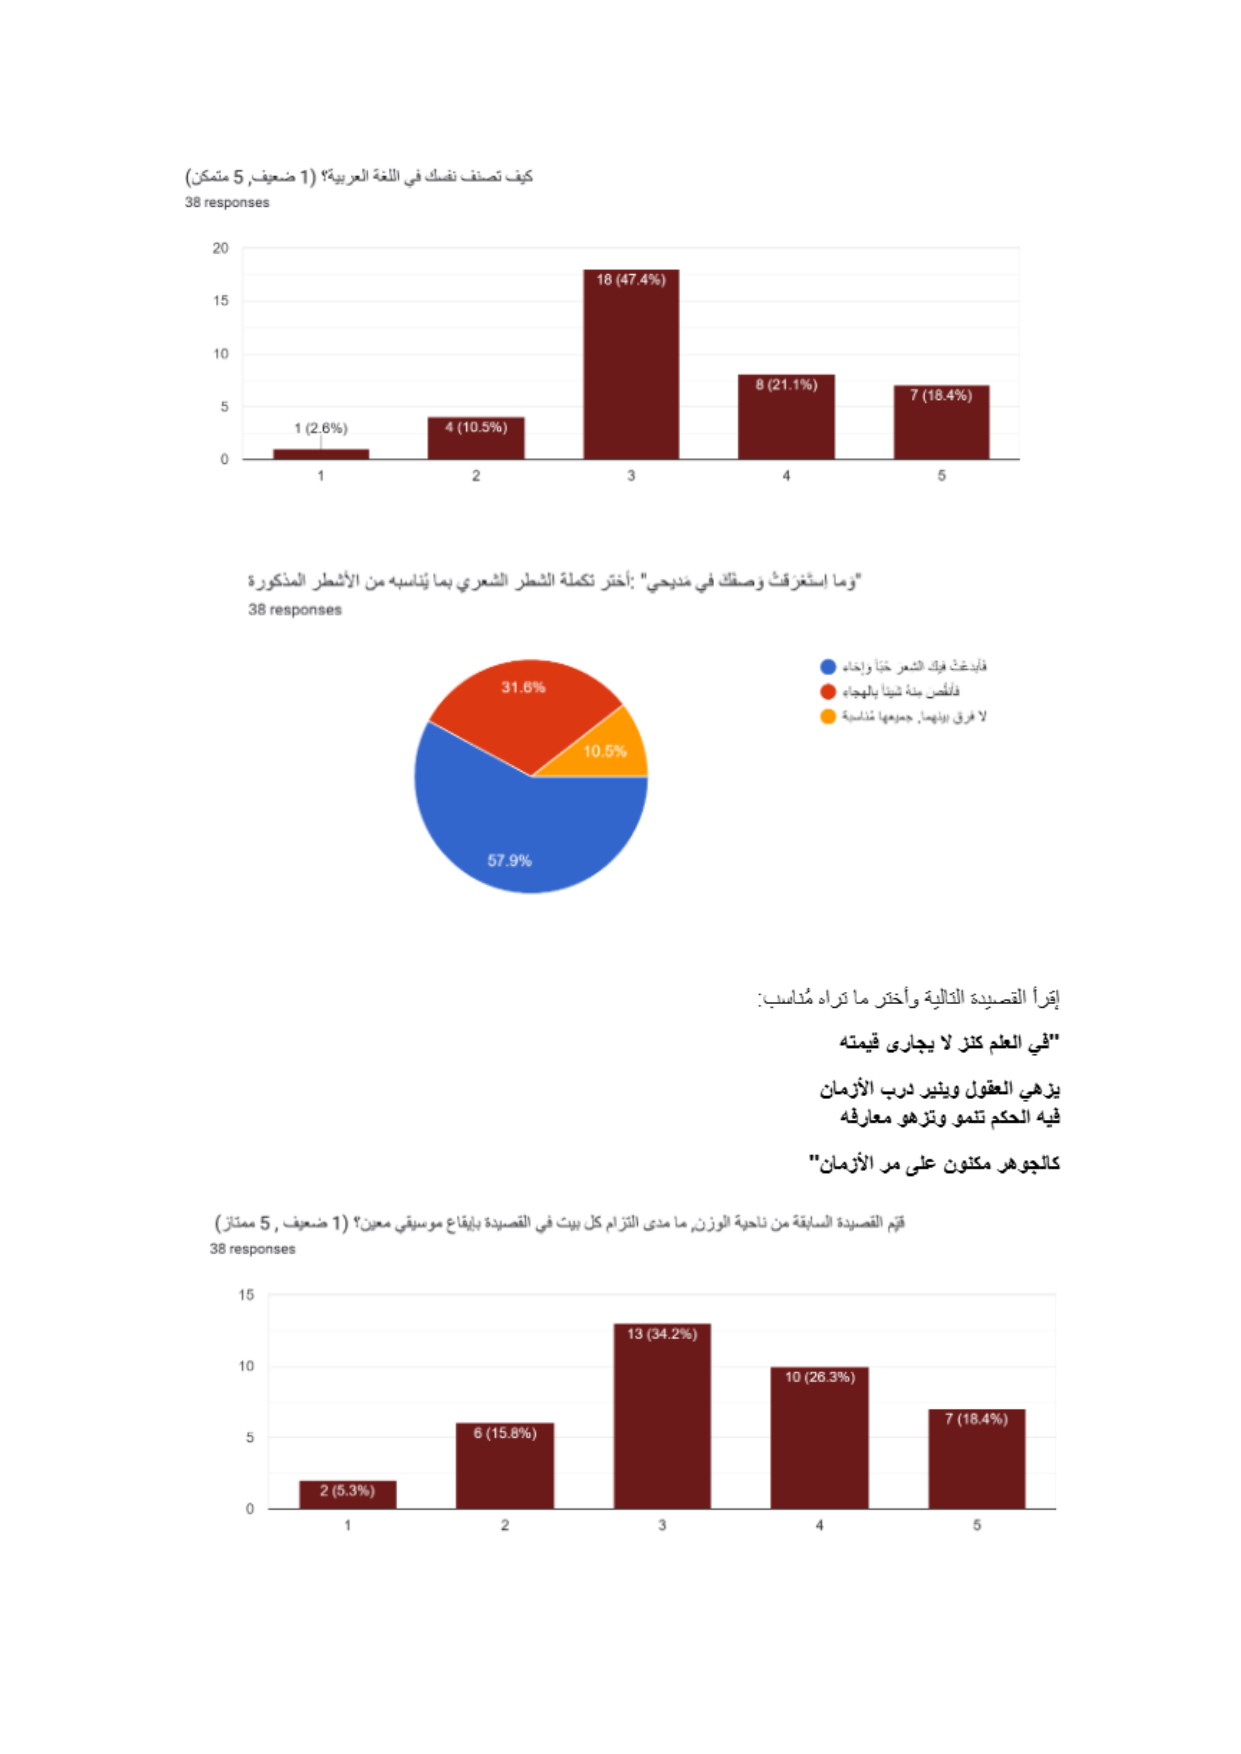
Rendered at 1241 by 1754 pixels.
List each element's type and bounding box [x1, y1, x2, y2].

picture [213, 545, 1027, 940]
picture [150, 150, 1091, 517]
picture [150, 968, 1091, 1559]
